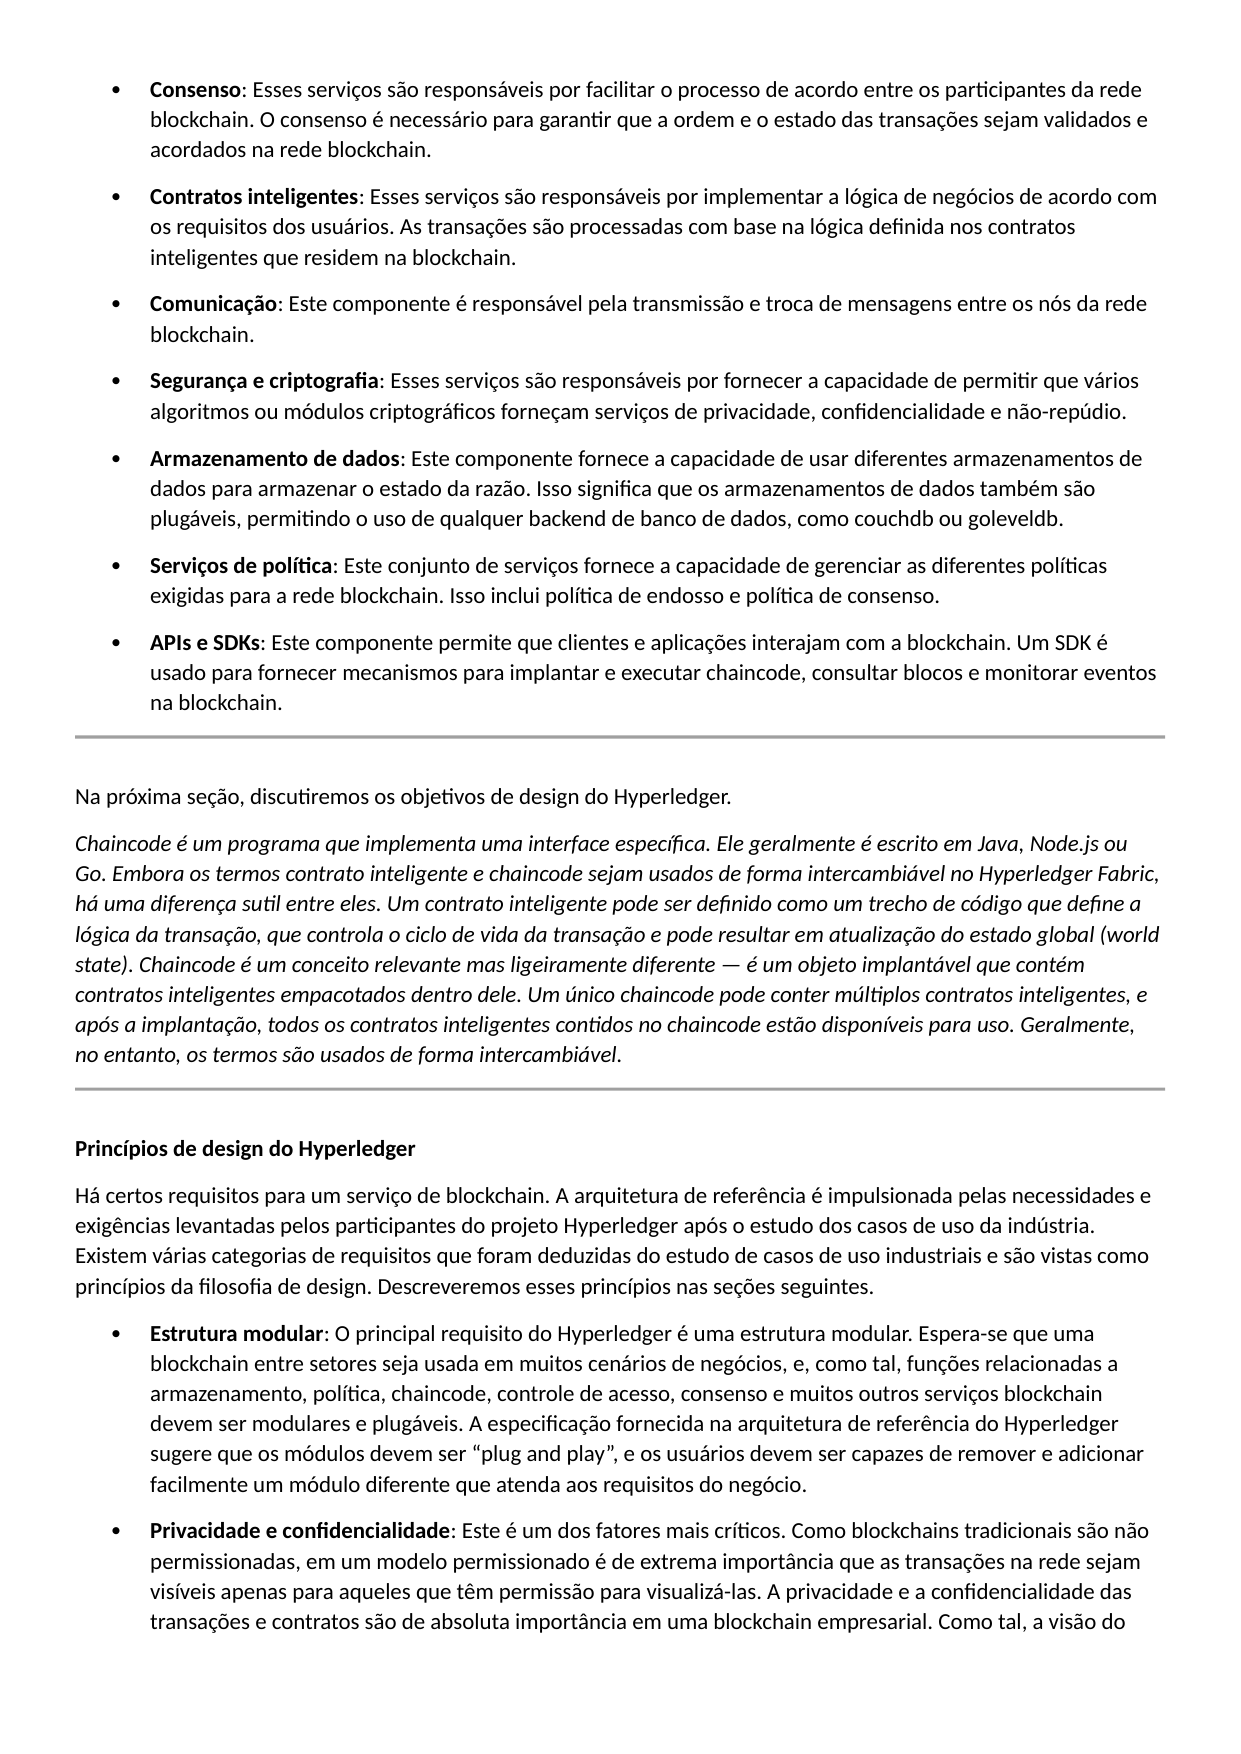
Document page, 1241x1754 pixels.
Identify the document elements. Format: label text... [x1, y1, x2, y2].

text Na próxima seção, discutiremos os objetivos de design do Hyperledger. [75, 782, 1165, 810]
list Comunicação: Este componente é responsável pela transmissão e troca de mensagens entre os nós da rede blockchain. [112, 289, 1165, 348]
list Serviços de política: Este conjunto de serviços fornece a capacidade de gerenciar as diferentes políticas exigidas para a rede blockchain. Isso inclui política de endosso e política de consenso. [112, 551, 1165, 609]
text Princípios de design do Hyperledger [75, 1134, 1165, 1162]
list Armazenamento de dados: Este componente fornece a capacidade de usar diferentes armazenamentos de dados para armazenar o estado da razão. Isso significa que os armazenamentos de dados também são plugáveis, permitindo o uso de qualquer backend de banco de dados, como couchdb ou goleveldb. [112, 444, 1165, 532]
list Consenso: Esses serviços são responsáveis por facilitar o processo de acordo entre os participantes da rede blockchain. O consenso é necessário para garantir que a ordem e o estado das transações sejam validados e acordados na rede blockchain. [112, 75, 1165, 163]
list APIs e SDKs: Este componente permite que clientes e aplicações interajam com a blockchain. Um SDK é usado para fornecer mecanismos para implantar e executar chaincode, consultar blocos e monitorar eventos na blockchain. [112, 628, 1165, 717]
list Contratos inteligentes: Esses serviços são responsáveis por implementar a lógica de negócios de acordo com os requisitos dos usuários. As transações são processadas com base na lógica definida nos contratos inteligentes que residem na blockchain. [112, 182, 1165, 271]
text Chaincode é um programa que implementa uma interface específica. Ele geralmente é escrito em Java, Node.js ou Go. Embora os termos contrato inteligente e chaincode sejam usados de forma intercambiável no Hyperledger Fabric, há uma diferença sutil entre eles. Um contrato inteligente pode ser definido como um trecho de código que define a lógica da transação, que controla o ciclo de vida da transação e pode resultar em atualização do estado global (world state). Chaincode é um conceito relevante mas ligeiramente diferente — é um objeto implantável que contém contratos inteligentes empacotados dentro dele. Um único chaincode pode conter múltiplos contratos inteligentes, e após a implantação, todos os contratos inteligentes contidos no chaincode estão disponíveis para uso. Geralmente, no entanto, os termos são usados de forma intercambiável. [75, 829, 1165, 1069]
list Segurança e criptografia: Esses serviços são responsáveis por fornecer a capacidade de permitir que vários algoritmos ou módulos criptográficos forneçam serviços de privacidade, confidencialidade e não-repúdio. [112, 367, 1165, 425]
